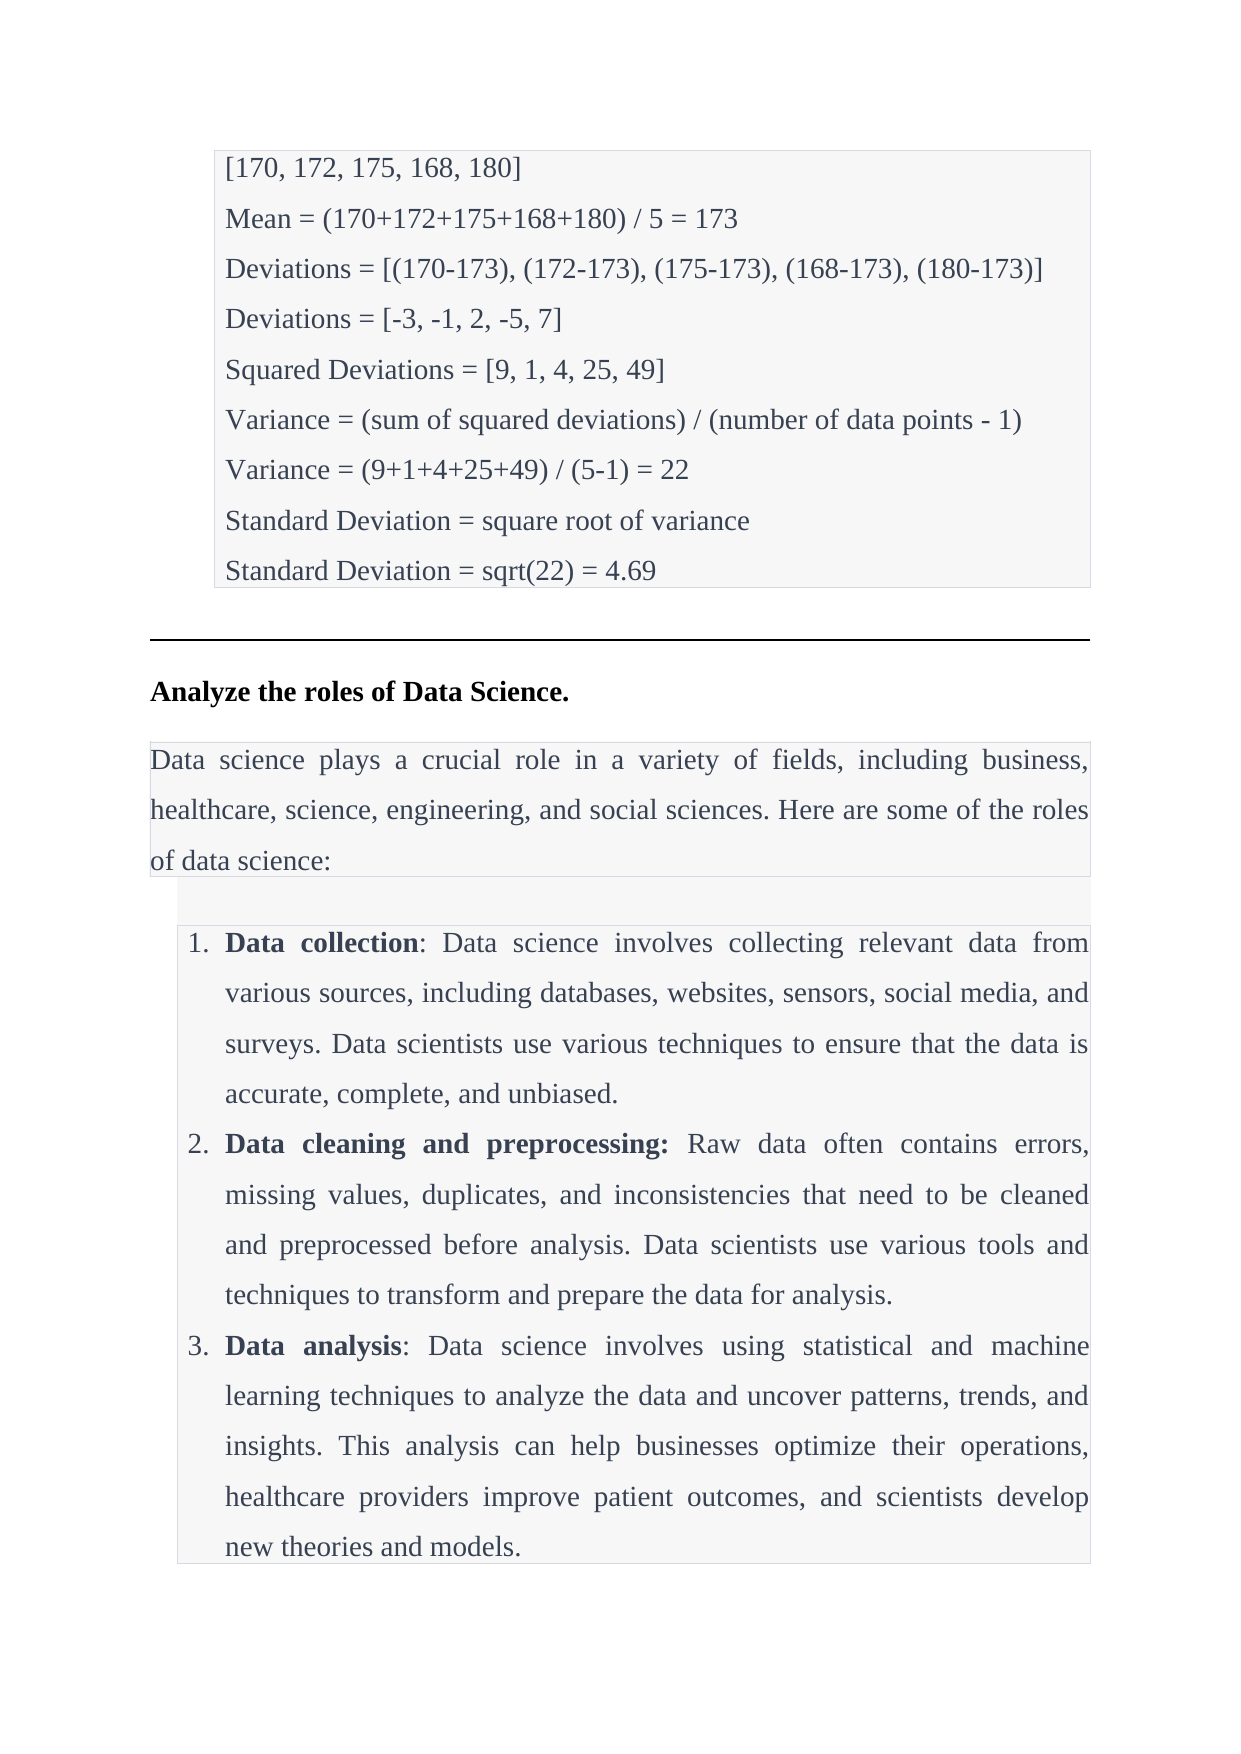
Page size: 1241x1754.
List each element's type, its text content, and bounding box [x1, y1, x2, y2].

text Analyze the roles of Data Science. [150, 674, 1090, 708]
text [170, 172, 175, 168, 180] [215, 151, 1090, 184]
text Standard Deviation = square root of variance [215, 502, 1090, 536]
text Squared Deviations = [9, 1, 4, 25, 49] [215, 351, 1090, 385]
list Data cleaning and preprocessing: Raw data often contains errors, missing values, duplicates, and inconsistencies that need to be cleaned and preprocessed before analysis. Data scientists use various tools and techniques to transform and prepare the data for analysis. [178, 1126, 1090, 1311]
text Deviations = [(170-173), (172-173), (175-173), (168-173), (180-173)] [215, 251, 1090, 285]
text Deviations = [-3, -1, 2, -5, 7] [215, 301, 1090, 335]
list Data collection: Data science involves collecting relevant data from various sources, including databases, websites, sensors, social media, and surveys. Data scientists use various techniques to ensure that the data is accurate, complete, and unbiased. [178, 926, 1090, 1110]
text Mean = (170+172+175+168+180) / 5 = 173 [215, 200, 1090, 234]
text Data science plays a crucial role in a variety of fields, including business, healthcare, science, engineering, and social sciences. Here are some of the roles of data science: [151, 743, 1090, 876]
text Standard Deviation = sqrt(22) = 4.69 [215, 552, 1090, 587]
list Data analysis: Data science involves using statistical and machine learning techniques to analyze the data and uncover patterns, trends, and insights. This analysis can help businesses optimize their operations, healthcare providers improve patient outcomes, and scientists develop new theories and models. [178, 1327, 1090, 1563]
text Variance = (9+1+4+25+49) / (5-1) = 22 [215, 452, 1090, 486]
text Variance = (sum of squared deviations) / (number of data points - 1) [215, 402, 1090, 436]
